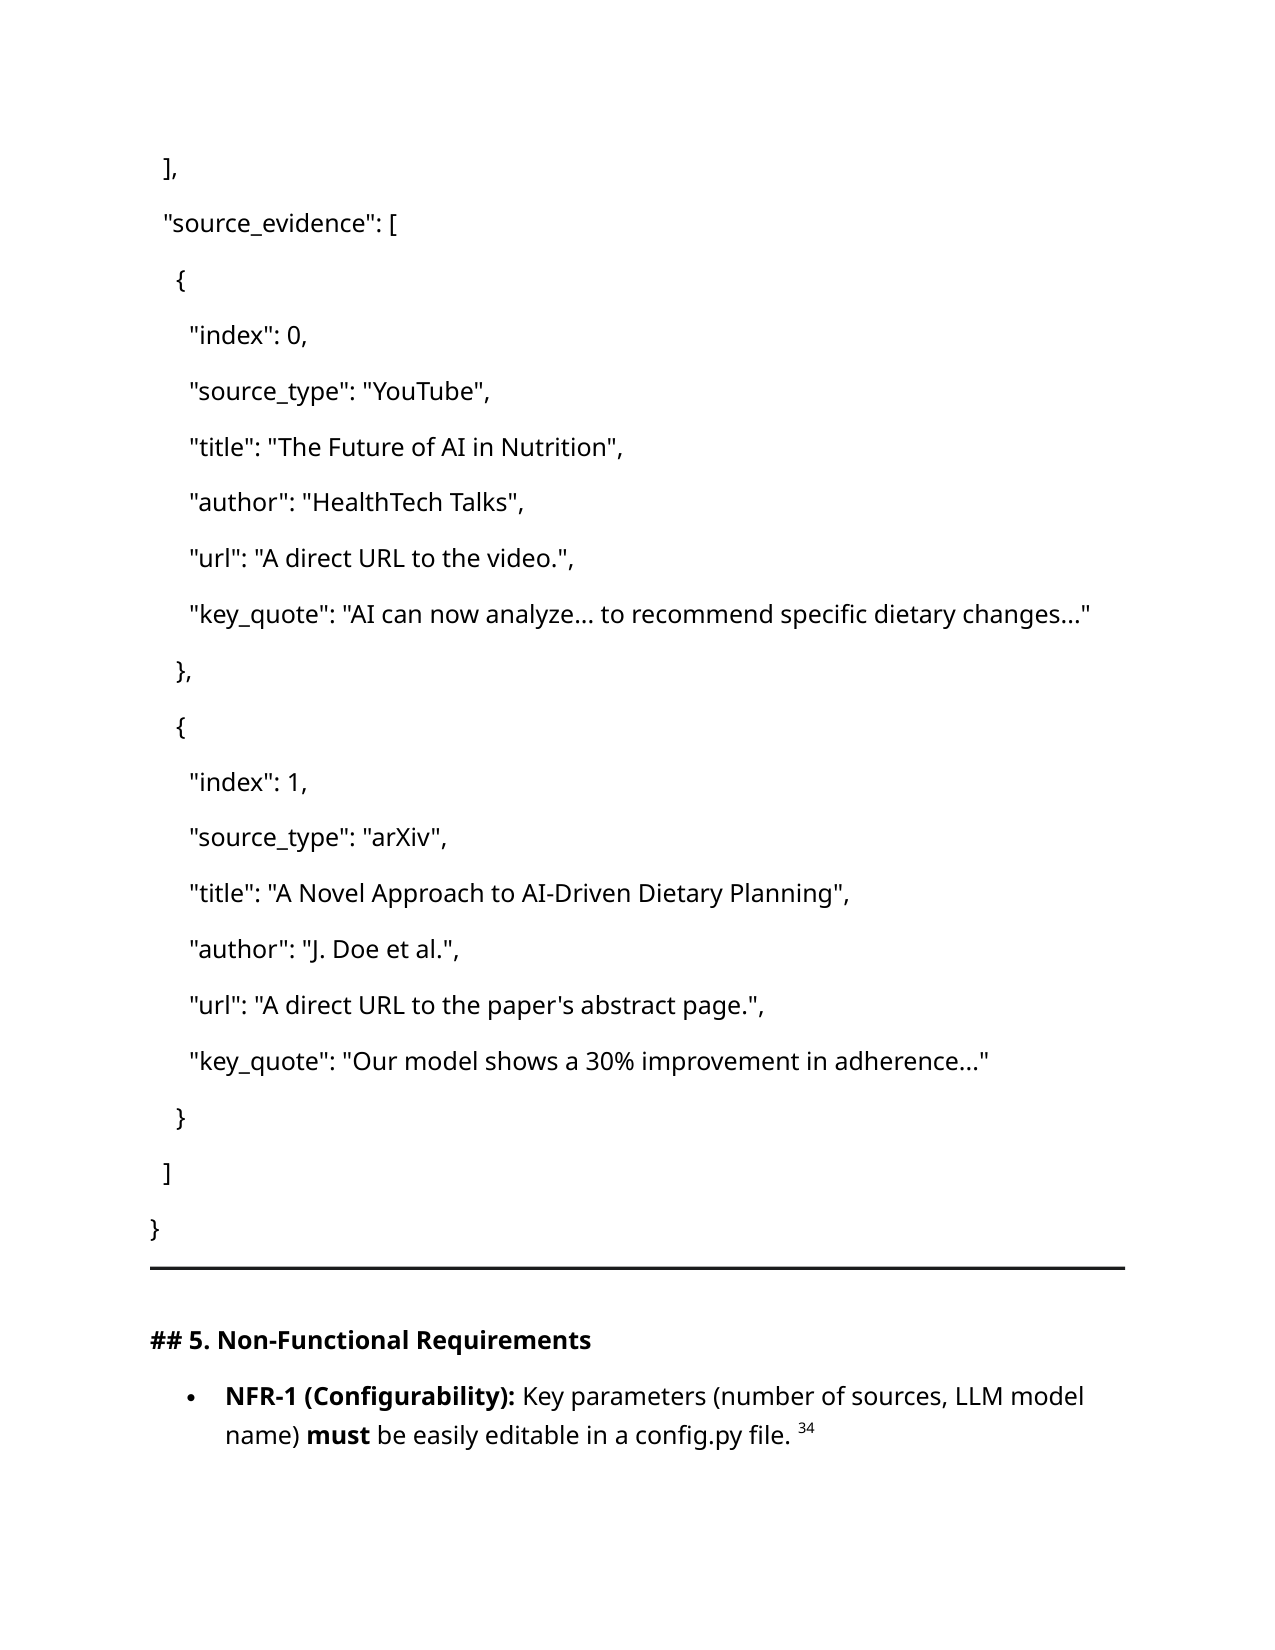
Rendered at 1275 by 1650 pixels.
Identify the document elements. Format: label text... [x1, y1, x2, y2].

text "author": "J. Doe et al.", [150, 932, 1125, 966]
text "title": "The Future of AI in Nutrition", [150, 429, 1125, 463]
text "source_type": "arXiv", [150, 820, 1125, 854]
text }, [150, 652, 1125, 687]
text "source_evidence": [ [150, 206, 1125, 240]
text ], [150, 150, 1125, 184]
text "url": "A direct URL to the paper's abstract page.", [150, 987, 1125, 1022]
text "author": "HealthTech Talks", [150, 485, 1125, 519]
text "key_quote": "AI can now analyze... to recommend specific dietary changes..." [150, 597, 1125, 631]
text } [150, 1099, 1125, 1133]
text "title": "A Novel Approach to AI-Driven Dietary Planning", [150, 876, 1125, 910]
list NFR-1 (Configurability): Key parameters (number of sources, LLM model name) must be easily editable in a config.py file. 34 [187, 1378, 1125, 1452]
text { [150, 262, 1125, 296]
text "index": 1, [150, 764, 1125, 798]
text "source_type": "YouTube", [150, 373, 1125, 407]
text ## 5. Non-Functional Requirements [150, 1322, 1125, 1357]
text ] [150, 1155, 1125, 1189]
text "url": "A direct URL to the video.", [150, 541, 1125, 575]
text "index": 0, [150, 317, 1125, 352]
text "key_quote": "Our model shows a 30% improvement in adherence..." [150, 1043, 1125, 1077]
text } [150, 1211, 1125, 1245]
text { [150, 708, 1125, 742]
